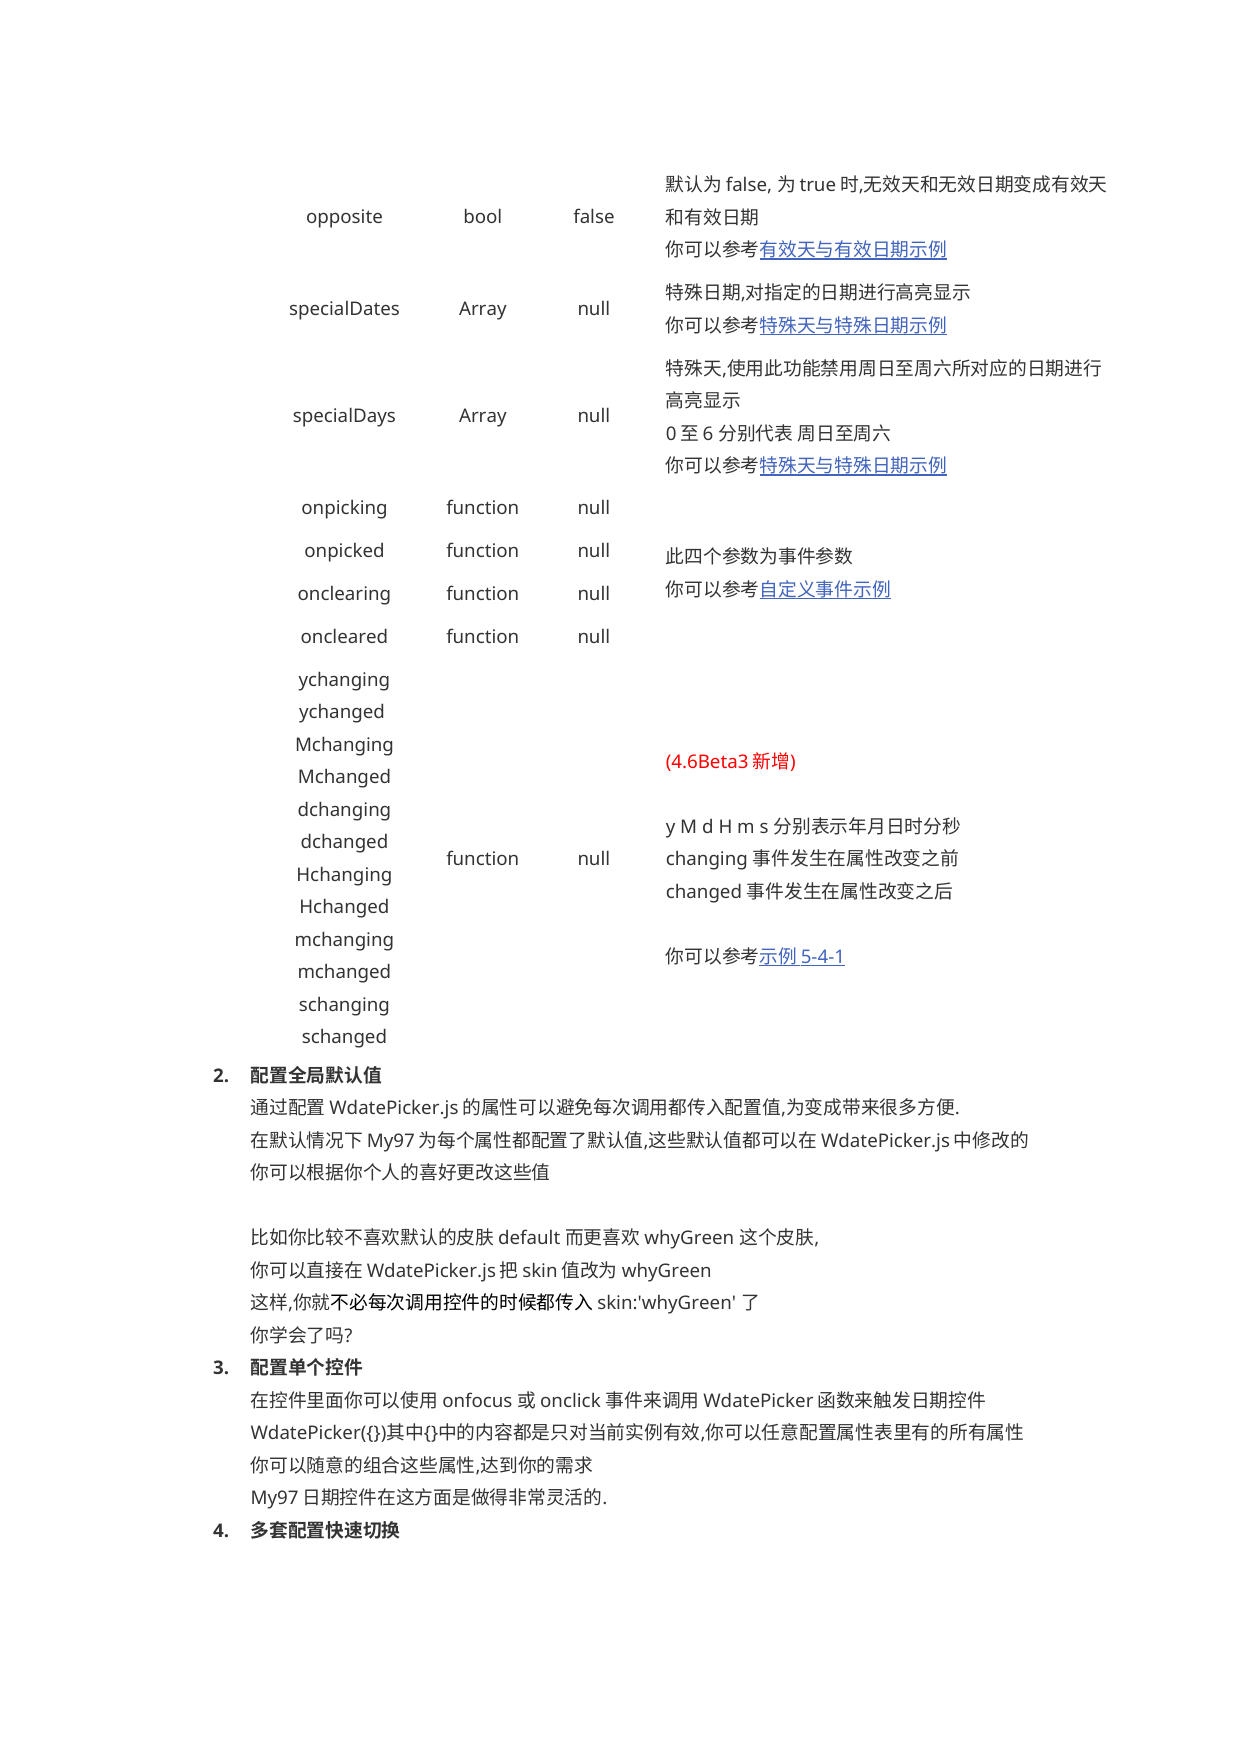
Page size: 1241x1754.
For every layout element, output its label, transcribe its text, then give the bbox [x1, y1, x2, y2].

text 在控件里面你可以使用 onfocus 或 onclick 事件来调用WdatePicker函数来触发日期控件 WdatePicker({})其中{}中的内容都是只对当前实例有效,你可以任意配置属性表里有的所有属性 你可以随意的组合这些属性,达到你的需求 My97日期控件在这方面是做得非常灵活的. [250, 1383, 1053, 1513]
table_cell (4.6Beta3新增) y M d H m s 分别表示年月日时分秒 changing 事件发生在属性改变之前 changed 事件发生在属性改变之后 你可以参考示例5-4-1 [660, 658, 1116, 1058]
table_cell 默认为false, 为true时,无效天和无效日期变成有效天和有效日期 你可以参考有效天与有效日期示例 [660, 162, 1116, 270]
table_cell onpicked [250, 529, 438, 572]
table_cell oncleared [250, 615, 438, 657]
table_cell onclearing [250, 572, 438, 614]
table_cell null [527, 529, 660, 572]
table_cell null [527, 615, 660, 657]
list 配置全局默认值 [213, 1058, 1053, 1090]
table_cell Array [438, 345, 527, 486]
list 配置单个控件 [213, 1350, 1053, 1383]
table_cell 特殊日期,对指定的日期进行高亮显示 你可以参考特殊天与特殊日期示例 [660, 270, 1116, 345]
table_cell function [438, 572, 527, 614]
table_cell null [527, 572, 660, 614]
table_cell null [527, 658, 660, 1058]
table_cell specialDates [250, 270, 438, 345]
text 通过配置WdatePicker.js的属性可以避免每次调用都传入配置值,为变成带来很多方便. 在默认情况下My97为每个属性都配置了默认值,这些默认值都可以在WdatePicker.js中修改的 你可以根据你个人的喜好更改这些值 比如你比较不喜欢默认的皮肤default 而更喜欢 whyGreen 这个皮肤, 你可以直接在WdatePicker.js把skin值改为 whyGreen 这样,你就不必每次调用控件的时候都传入 skin:'whyGreen' 了 你学会了吗? [250, 1090, 1053, 1350]
table_cell function [438, 658, 527, 1058]
table_cell 此四个参数为事件参数 你可以参考自定义事件示例 [660, 486, 1116, 657]
table_cell null [527, 345, 660, 486]
table_cell function [438, 615, 527, 657]
table_cell false [527, 162, 660, 270]
table_cell null [527, 486, 660, 529]
table_cell onpicking [250, 486, 438, 529]
table_cell function [438, 529, 527, 572]
table_cell bool [438, 162, 527, 270]
table_cell Array [438, 270, 527, 345]
table_cell ychanging ychanged Mchanging Mchanged dchanging dchanged Hchanging Hchanged mchanging mchanged schanging schanged [250, 658, 438, 1058]
table_cell specialDays [250, 345, 438, 486]
table_cell function [438, 486, 527, 529]
list 多套配置快速切换 [213, 1513, 1053, 1545]
table_cell null [527, 270, 660, 345]
table_cell opposite [250, 162, 438, 270]
table_cell 特殊天,使用此功能禁用周日至周六所对应的日期进行高亮显示 0至6 分别代表 周日至周六 你可以参考特殊天与特殊日期示例 [660, 345, 1116, 486]
